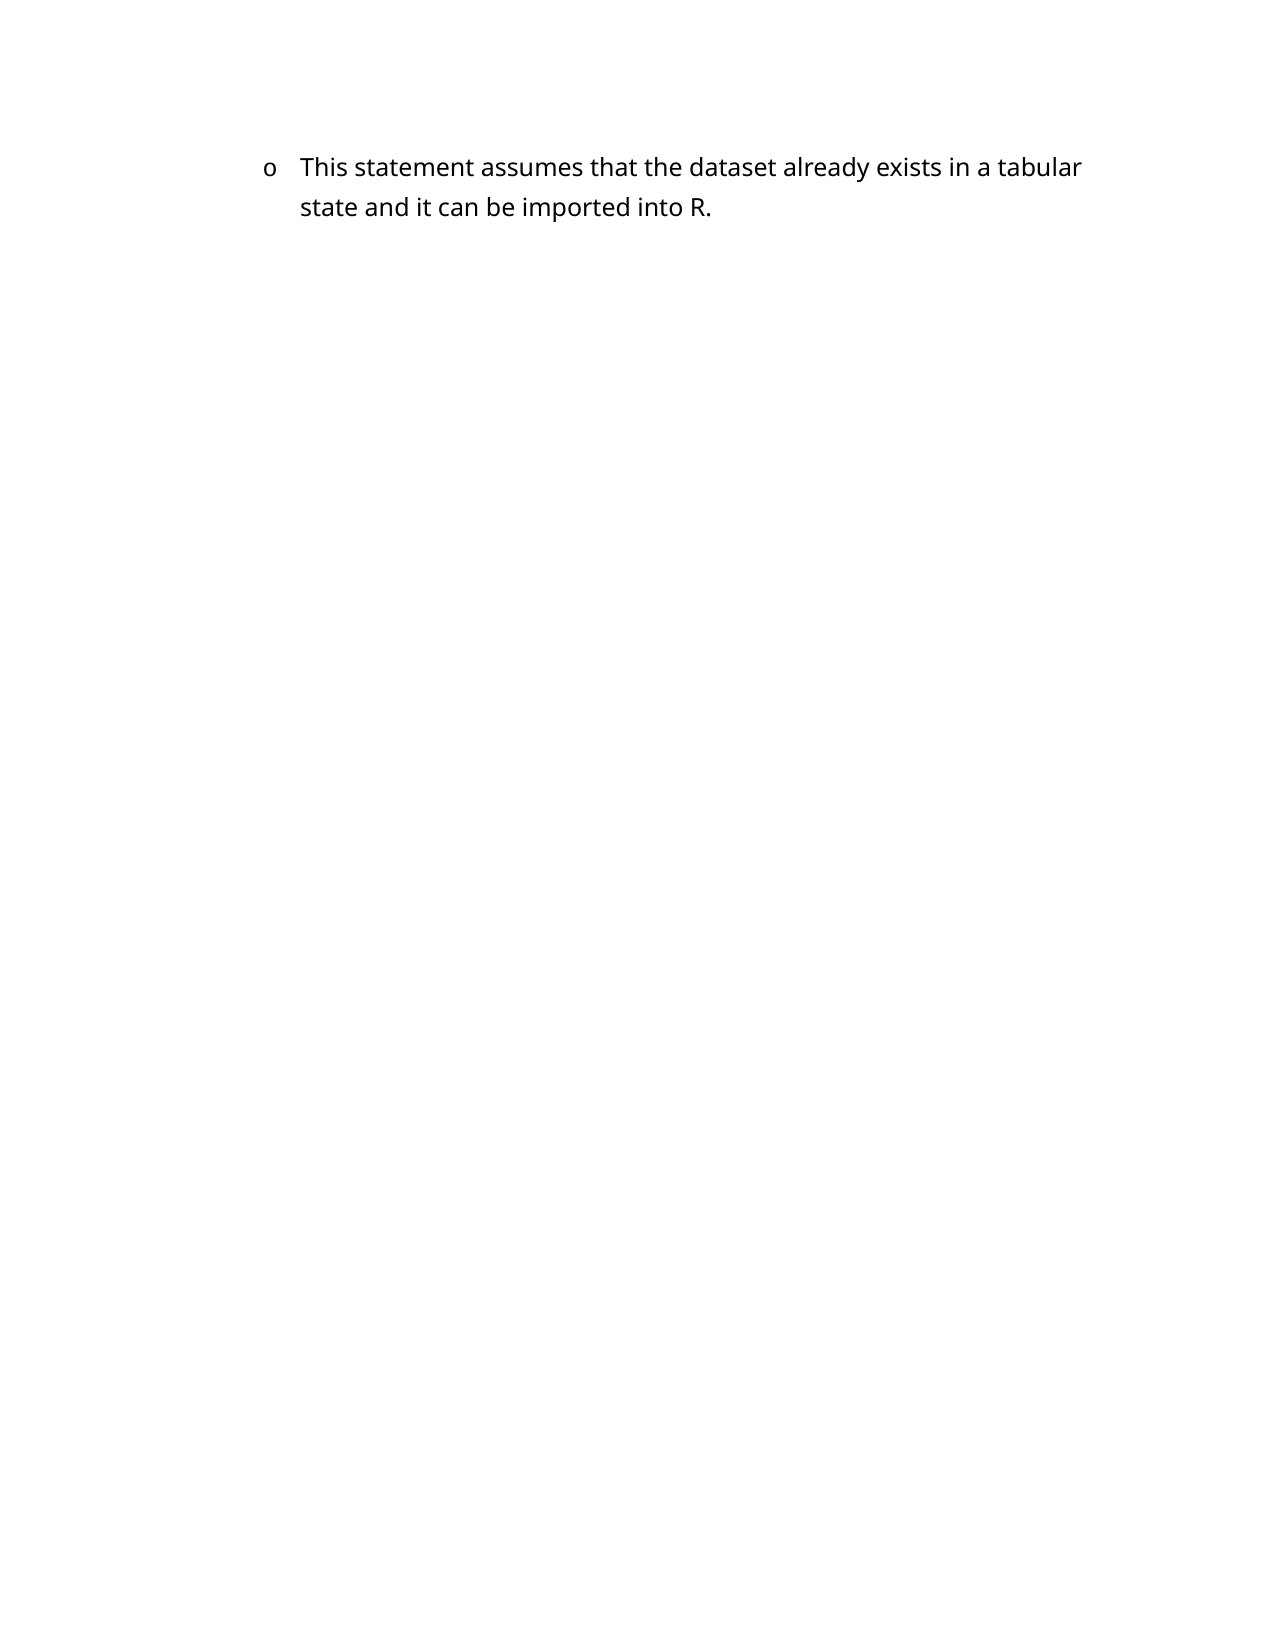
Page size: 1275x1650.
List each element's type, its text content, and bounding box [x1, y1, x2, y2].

list This statement assumes that the dataset already exists in a tabular state and it can be imported into R. [262, 150, 1125, 223]
